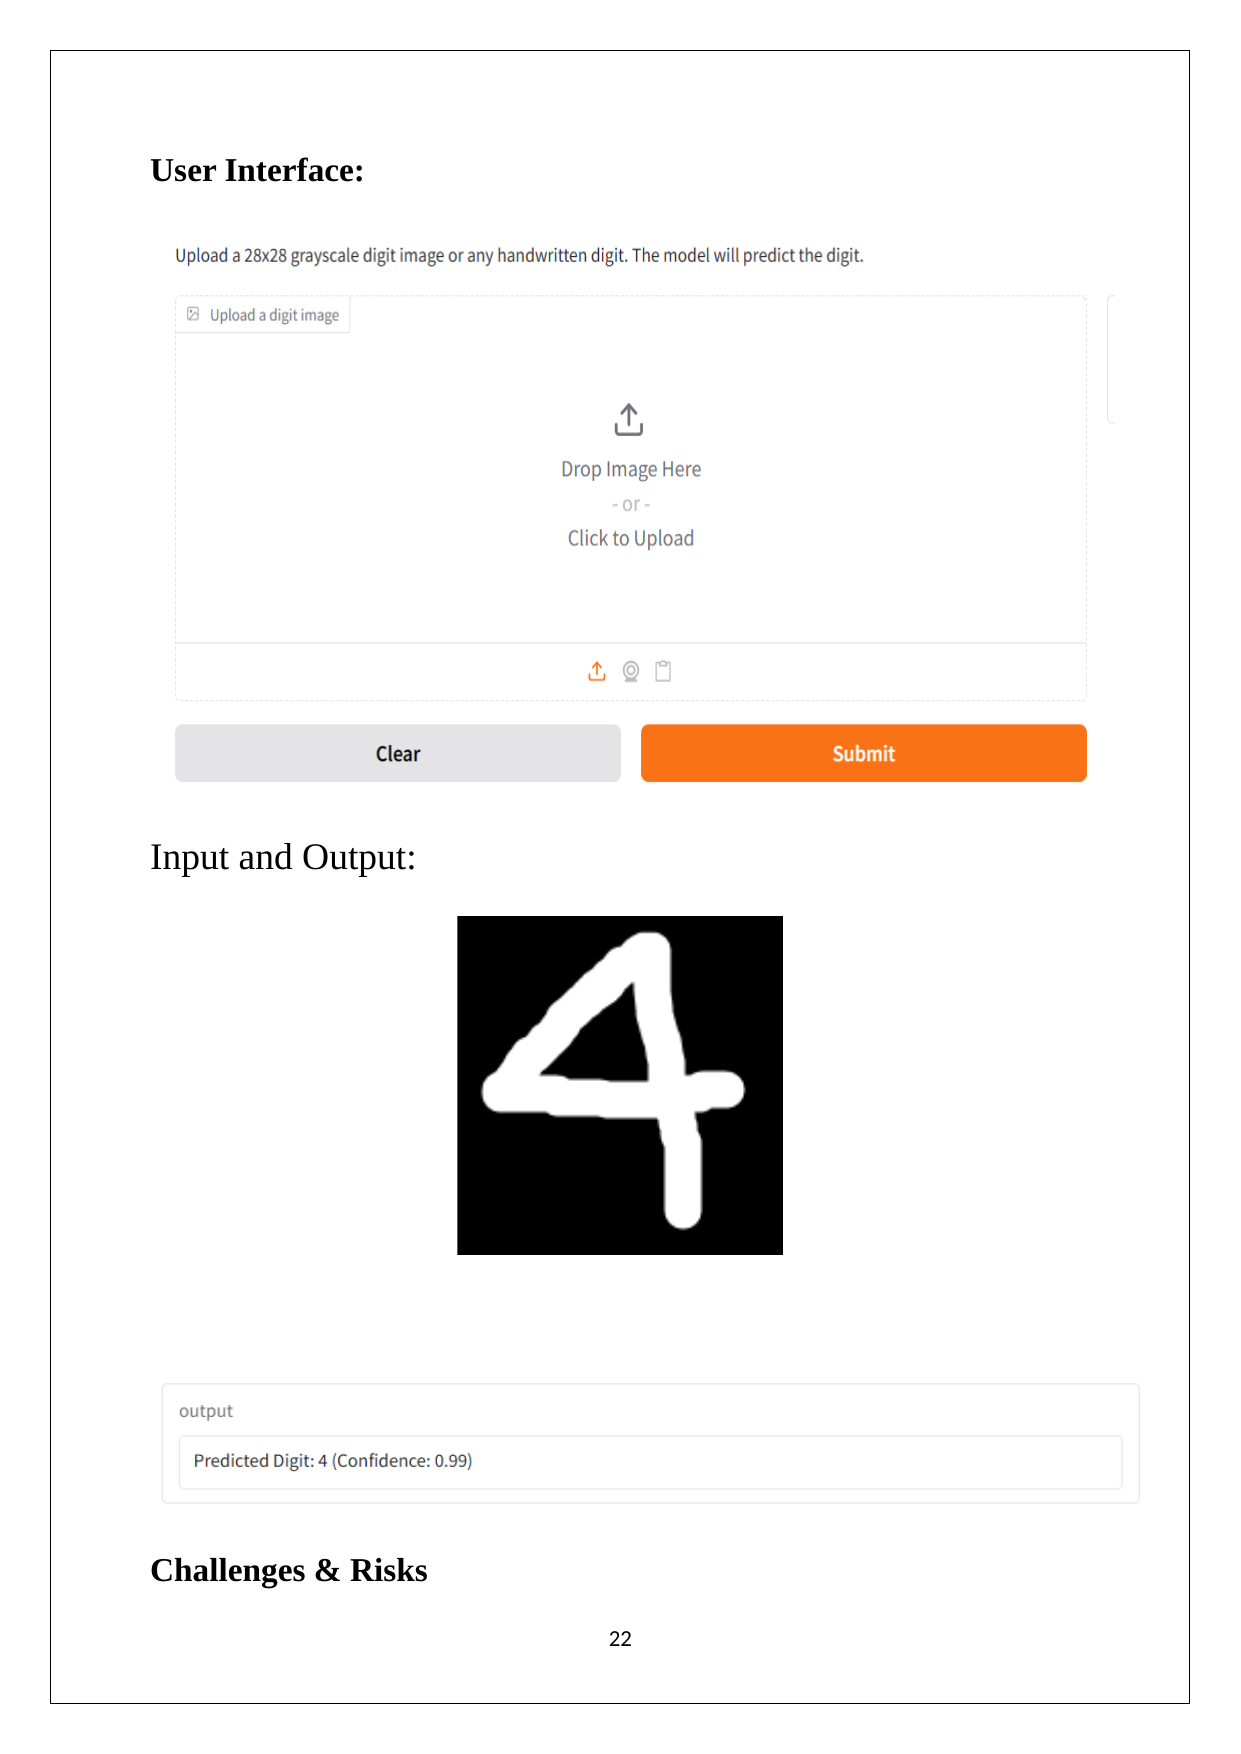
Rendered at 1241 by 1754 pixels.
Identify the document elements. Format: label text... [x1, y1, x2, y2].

picture [150, 224, 1115, 804]
picture [150, 1366, 1157, 1520]
text Input and Output: [150, 835, 1090, 878]
text User Interface: [150, 150, 1090, 188]
text Challenges & Risks [150, 1550, 1090, 1588]
picture [457, 916, 783, 1255]
